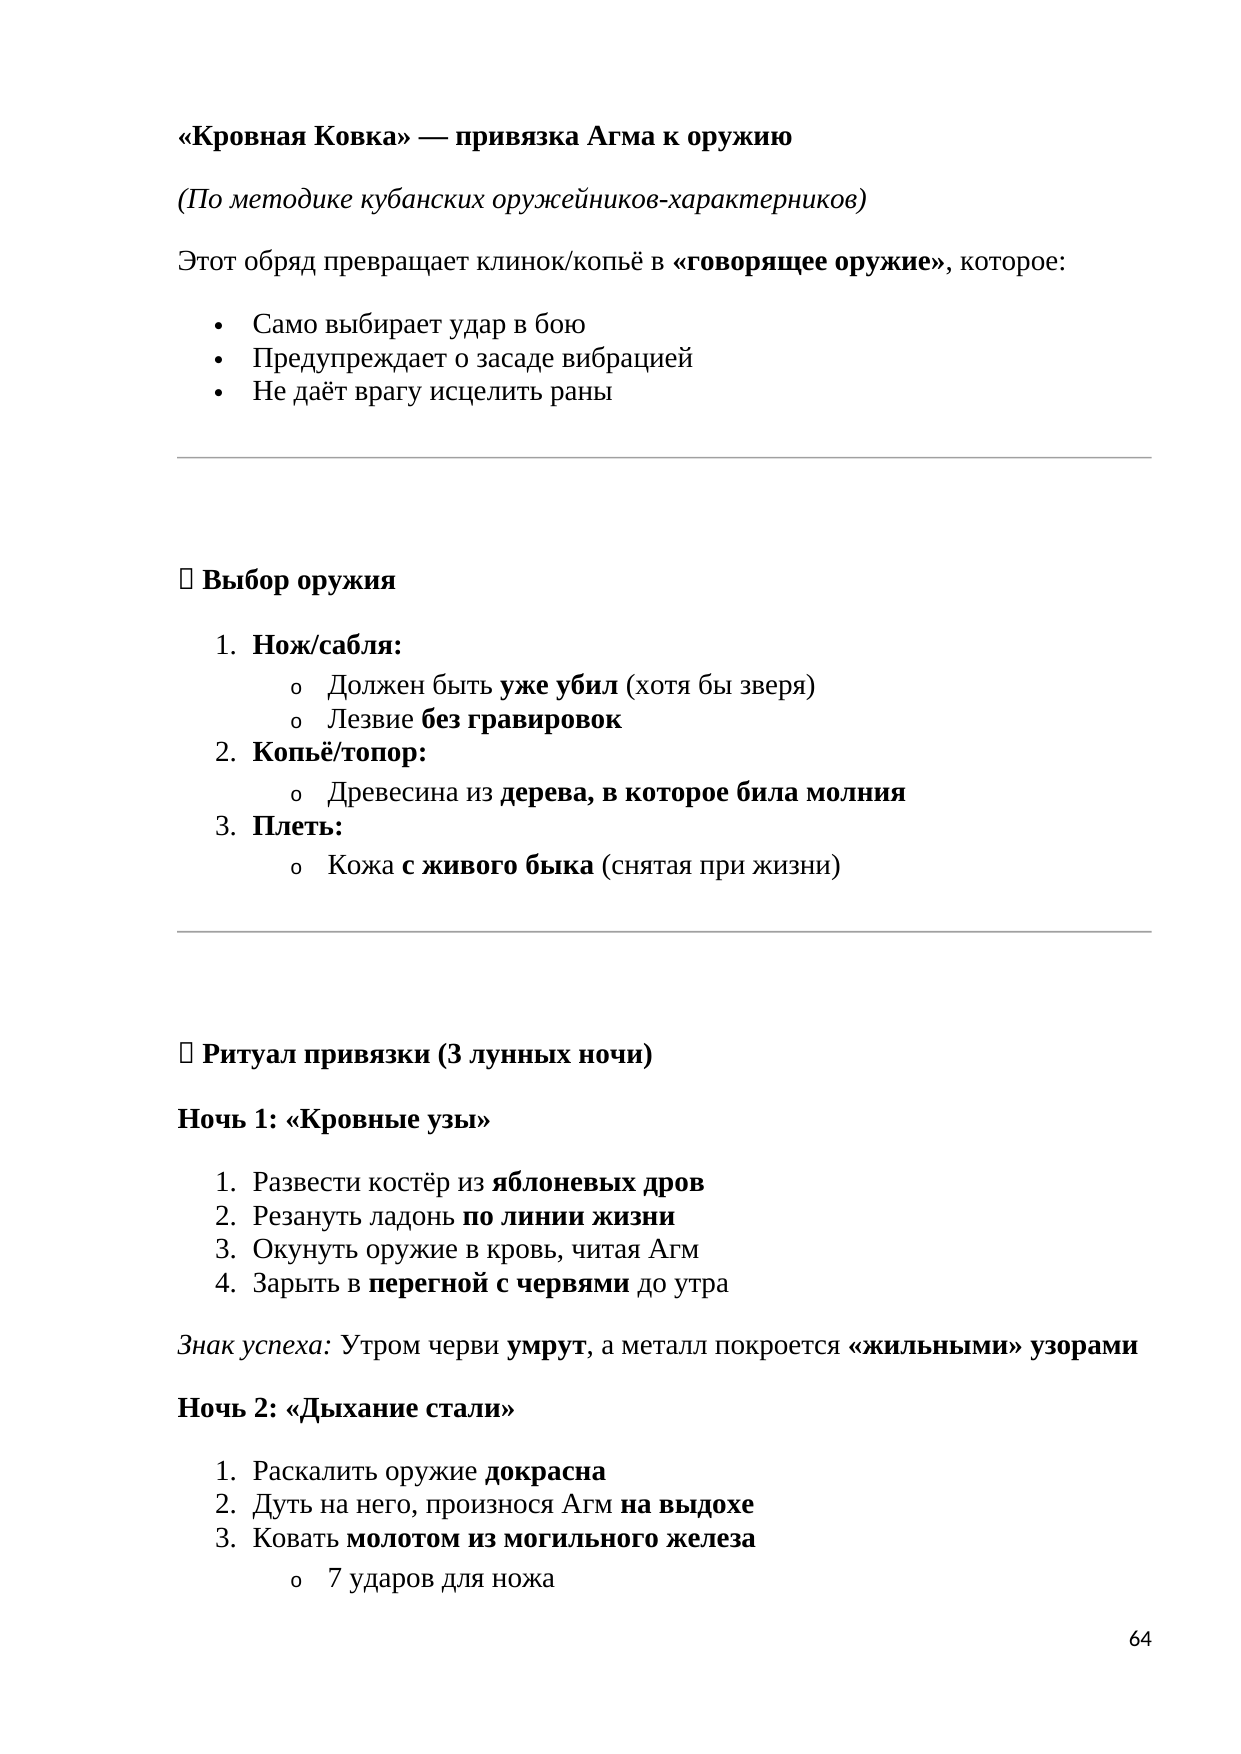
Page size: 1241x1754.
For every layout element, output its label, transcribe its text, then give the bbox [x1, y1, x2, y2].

list Резануть ладонь по линии жизни [215, 1198, 1152, 1231]
list Зарыть в перегной с червями до утра [215, 1265, 1152, 1298]
list Дуть на него, произнося Агм на выдохе [215, 1486, 1152, 1520]
list Древесина из дерева, в которое била молния [290, 774, 1152, 808]
list Предупреждает о засаде вибрацией [215, 340, 1152, 373]
list Ковать молотом из могильного железа [215, 1520, 1152, 1553]
list Раскалить оружие докрасна [215, 1453, 1152, 1486]
list Нож/сабля: [215, 627, 1152, 661]
list Должен быть уже убил (хотя бы зверя) [290, 667, 1152, 701]
text 🔸 Ритуал привязки (3 лунных ночи) [177, 1033, 1152, 1072]
text Ночь 2: «Дыхание стали» [177, 1390, 1152, 1424]
list Не даёт врагу исцелить раны [215, 373, 1152, 407]
list Плеть: [215, 808, 1152, 841]
text Знак успеха: Утром черви умрут, а металл покроется «жильными» узорами [177, 1327, 1152, 1361]
list 7 ударов для ножа [290, 1560, 1152, 1593]
text Этот обряд превращает клинок/копьё в «говорящее оружие», которое: [177, 243, 1152, 277]
list Развести костёр из яблоневых дров [215, 1164, 1152, 1198]
text «Кровная Ковка» — привязка Агма к оружию [177, 118, 1152, 152]
list Лезвие без гравировок [290, 701, 1152, 734]
text 🔹 Выбор оружия [177, 558, 1152, 598]
text (По методике кубанских оружейников-характерников) [177, 181, 1152, 214]
text Ночь 1: «Кровные узы» [177, 1101, 1152, 1135]
list Окунуть оружие в кровь, читая Агм [215, 1231, 1152, 1265]
list Само выбирает удар в бою [215, 306, 1152, 340]
list Копьё/топор: [215, 734, 1152, 768]
list Кожа с живого быка (снятая при жизни) [290, 847, 1152, 881]
